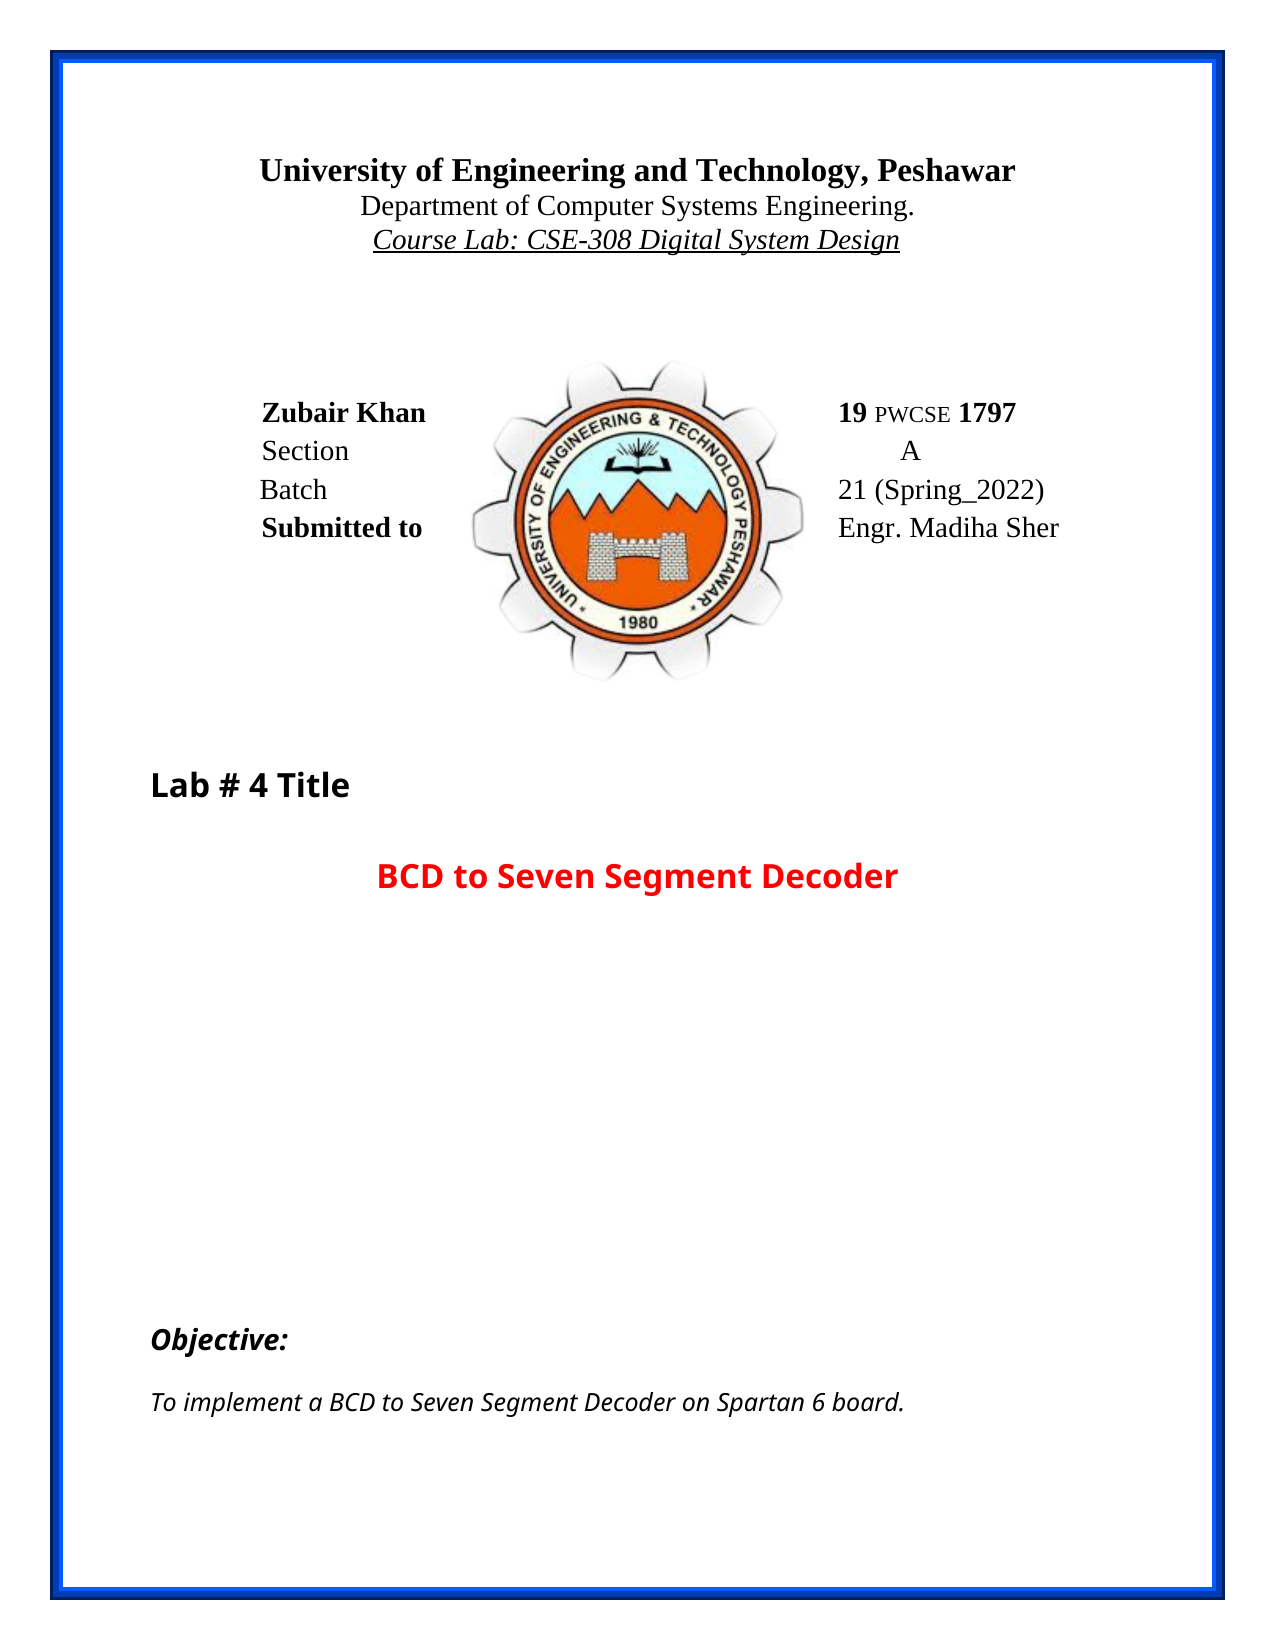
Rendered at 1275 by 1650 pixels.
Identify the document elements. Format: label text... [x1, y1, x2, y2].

text Submitted to Engr. Madiha Sher [150, 511, 464, 544]
text Section A [150, 433, 494, 467]
text University of Engineering and Technology, Peshawar [150, 150, 1125, 188]
text BCD to Seven Segment Decoder [150, 853, 1125, 898]
text Department of Computer Systems Engineering. [150, 188, 1125, 222]
text Course Lab: CSE-308 Digital System Design [150, 222, 1125, 255]
text Zubair Khan 19 PWCSE 1797 [744, 395, 1125, 428]
picture [487, 381, 788, 661]
text Section A [781, 433, 1125, 467]
text Lab # 4 Title [150, 762, 1125, 808]
text Submitted to Engr. Madiha Sher [811, 511, 1125, 544]
text Zubair Khan 19 PWCSE 1797 [150, 395, 532, 428]
text Batch 21 (Spring_2022) [150, 472, 473, 506]
text To implement a BCD to Seven Segment Decoder on Spartan 6 board. [150, 1384, 1125, 1418]
text Batch 21 (Spring_2022) [803, 472, 1125, 506]
text Objective: [150, 1319, 1125, 1359]
